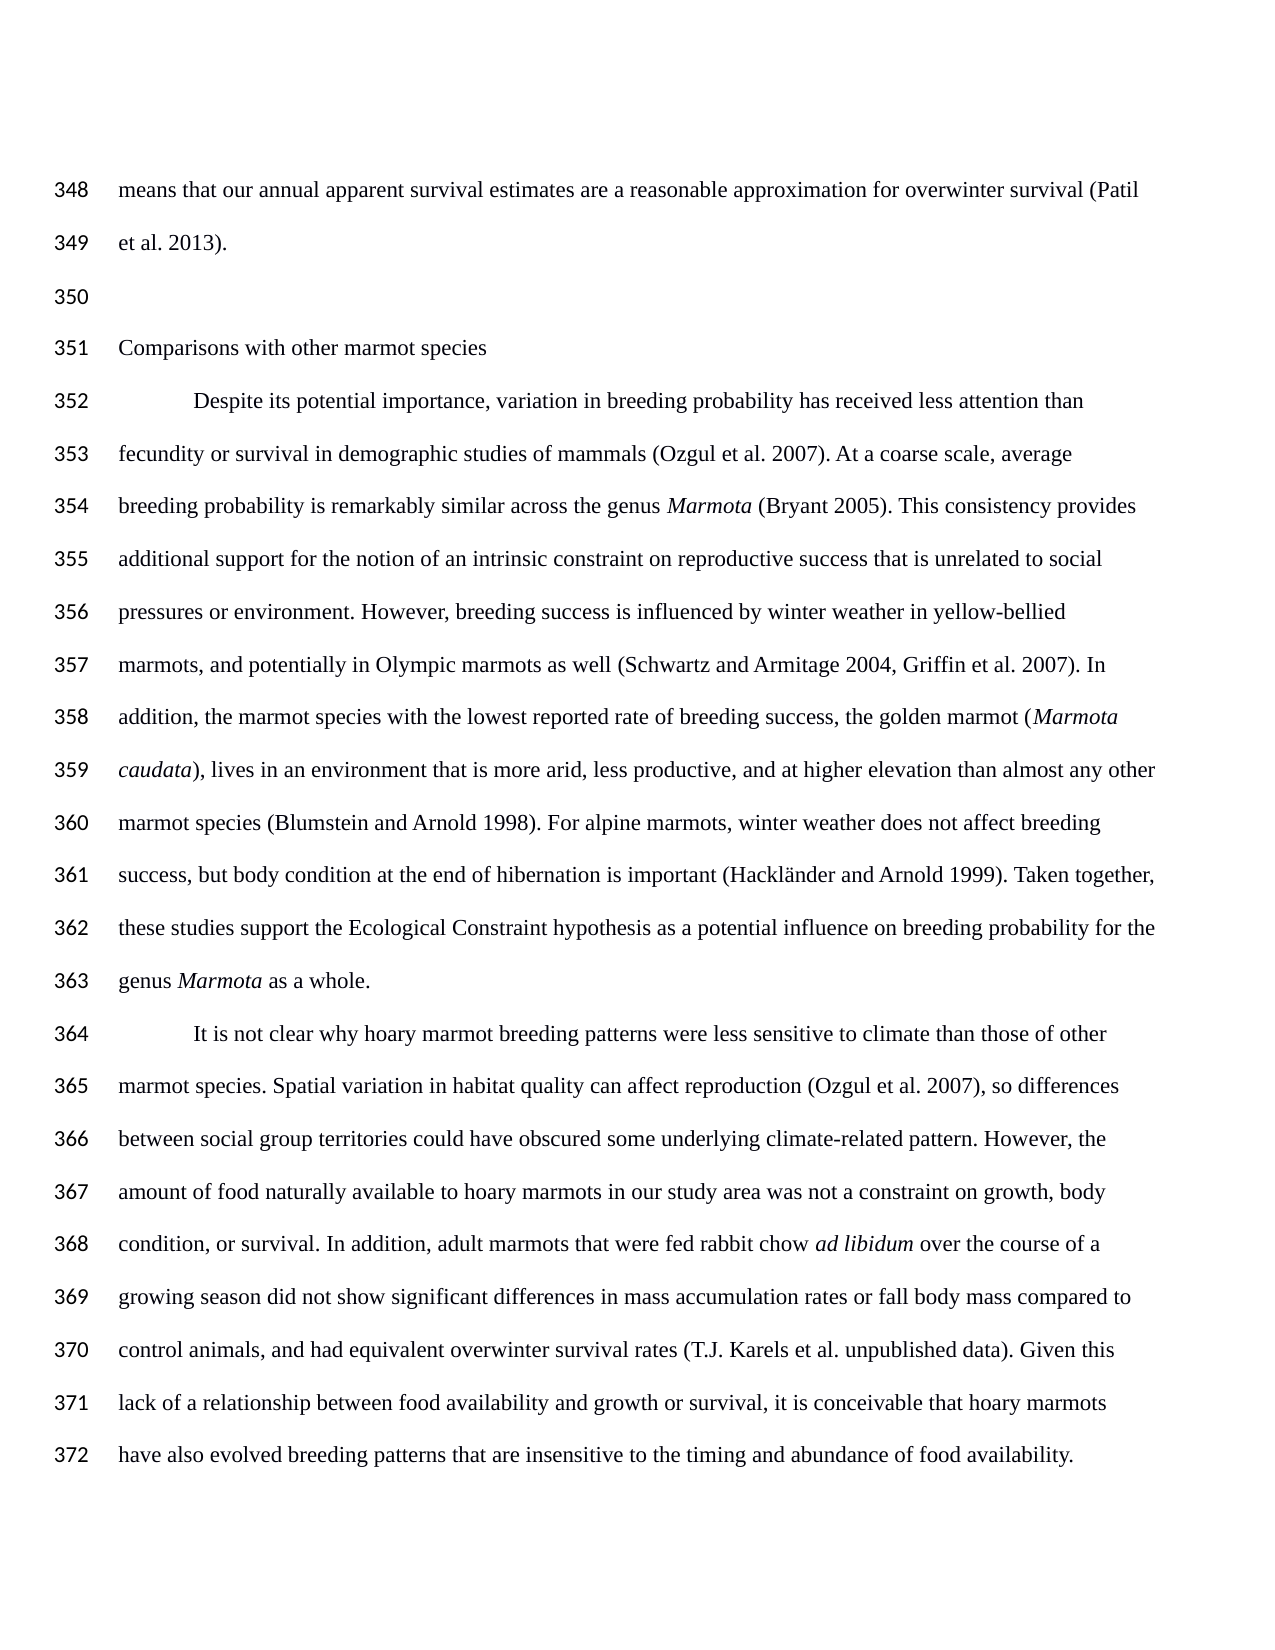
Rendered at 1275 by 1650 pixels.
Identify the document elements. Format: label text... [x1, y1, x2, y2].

text Despite its potential importance, variation in breeding probability has received less attention than fecundity or survival in demographic studies of mammals (Ozgul et al. 2007). At a coarse scale, average breeding probability is remarkably similar across the genus Marmota (Bryant 2005). This consistency provides additional support for the notion of an intrinsic constraint on reproductive success that is unrelated to social pressures or environment. However, breeding success is influenced by winter weather in yellow-bellied marmots, and potentially in Olympic marmots as well (Schwartz and Armitage 2004, Griffin et al. 2007). In addition, the marmot species with the lowest reported rate of breeding success, the golden marmot (Marmota caudata), lives in an environment that is more arid, less productive, and at higher elevation than almost any other marmot species (Blumstein and Arnold 1998). For alpine marmots, winter weather does not affect breeding success, but body condition at the end of hibernation is important (Hackländer and Arnold 1999). Taken together, these studies support the Ecological Constraint hypothesis as a potential influence on breeding probability for the genus Marmota as a whole. [118, 387, 1157, 993]
text It is not clear why hoary marmot breeding patterns were less sensitive to climate than those of other marmot species. Spatial variation in habitat quality can affect reproduction (Ozgul et al. 2007), so differences between social group territories could have obscured some underlying climate-related pattern. However, the amount of food naturally available to hoary marmots in our study area was not a constraint on growth, body condition, or survival. In addition, adult marmots that were fed rabbit chow ad libidum over the course of a growing season did not show significant differences in mass accumulation rates or fall body mass compared to control animals, and had equivalent overwinter survival rates (T.J. Karels et al. unpublished data). Given this lack of a relationship between food availability and growth or survival, it is conceivable that hoary marmots have also evolved breeding patterns that are insensitive to the timing and abundance of food availability. [118, 1020, 1157, 1468]
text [118, 176, 1157, 255]
text Comparisons with other marmot species [118, 334, 1157, 361]
